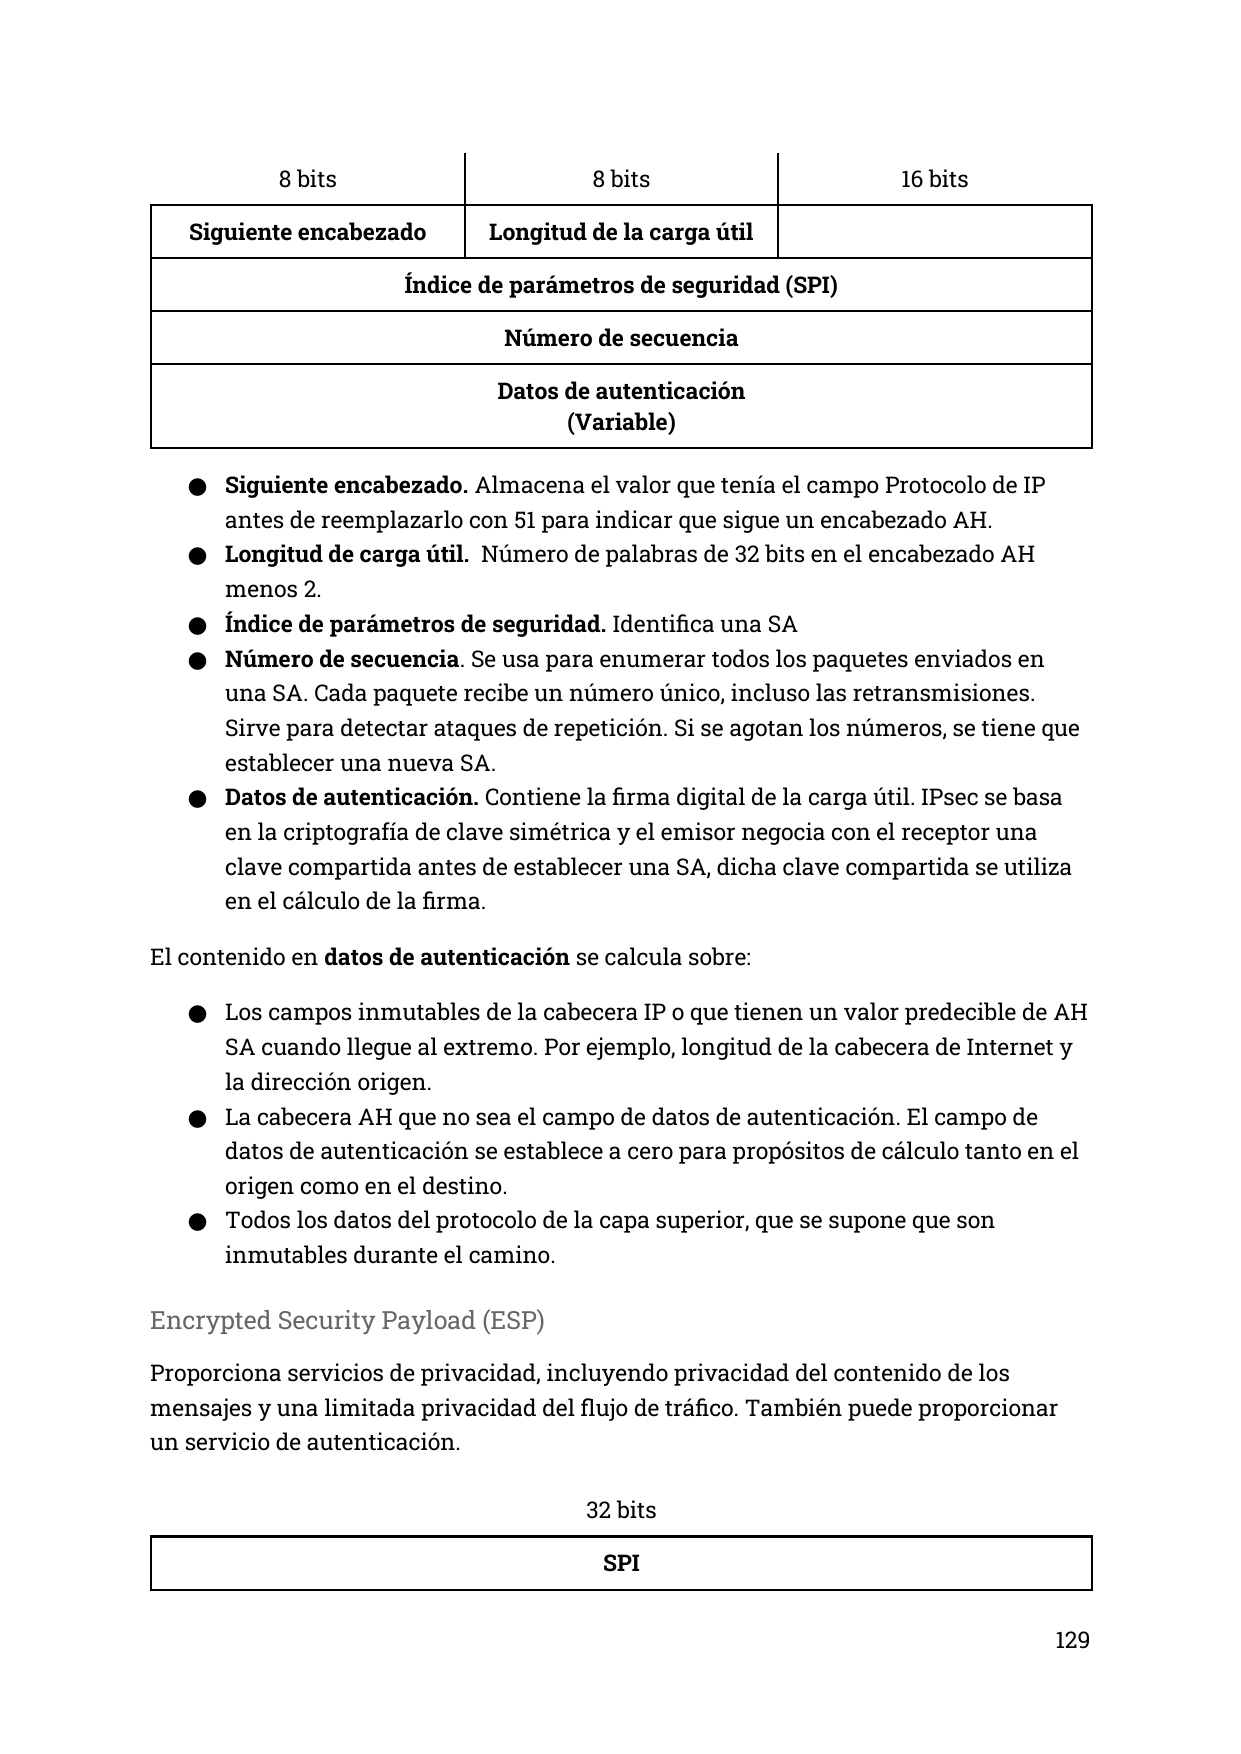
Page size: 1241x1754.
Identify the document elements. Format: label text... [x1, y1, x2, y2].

text El contenido en datos de autenticación se calcula sobre: [150, 941, 1090, 971]
subtitle Encrypted Security Payload (ESP) [150, 1303, 1090, 1336]
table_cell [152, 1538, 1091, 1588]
text Proporciona servicios de privacidad, incluyendo privacidad del contenido de los mensajes y una limitada privacidad del flujo de tráfico. También puede proporcionar un servicio de autenticación. [150, 1357, 1090, 1457]
list Índice de parámetros de seguridad. Identifica una SA [187, 608, 1090, 638]
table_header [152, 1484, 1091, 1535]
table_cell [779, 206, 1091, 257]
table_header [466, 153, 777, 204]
list Datos de autenticación. Contiene la firma digital de la carga útil. IPsec se basa en la criptografía de clave simétrica y el emisor negocia con el receptor una clave compartida antes de establecer una SA, dicha clave compartida se utiliza en el cálculo de la firma. [187, 782, 1090, 916]
list Los campos inmutables de la cabecera IP o que tienen un valor predecible de AH SA cuando llegue al extremo. Por ejemplo, longitud de la cabecera de Internet y la dirección origen. [187, 997, 1090, 1096]
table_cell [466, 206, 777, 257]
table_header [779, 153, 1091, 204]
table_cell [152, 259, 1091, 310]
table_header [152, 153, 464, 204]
list La cabecera AH que no sea el campo de datos de autenticación. El campo de datos de autenticación se establece a cero para propósitos de cálculo tanto en el origen como en el destino. [187, 1101, 1090, 1200]
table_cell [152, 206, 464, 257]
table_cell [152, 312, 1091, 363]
list Todos los datos del protocolo de la capa superior, que se supone que son inmutables durante el camino. [187, 1205, 1090, 1270]
list Número de secuencia. Se usa para enumerar todos los paquetes enviados en una SA. Cada paquete recibe un número único, incluso las retransmisiones. Sirve para detectar ataques de repetición. Si se agotan los números, se tiene que establecer una nueva SA. [187, 643, 1090, 777]
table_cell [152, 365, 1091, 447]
list Siguiente encabezado. Almacena el valor que tenía el campo Protocolo de IP antes de reemplazarlo con 51 para indicar que sigue un encabezado AH. [187, 469, 1090, 534]
list Longitud de carga útil. Número de palabras de 32 bits en el encabezado AH menos 2. [187, 539, 1090, 604]
